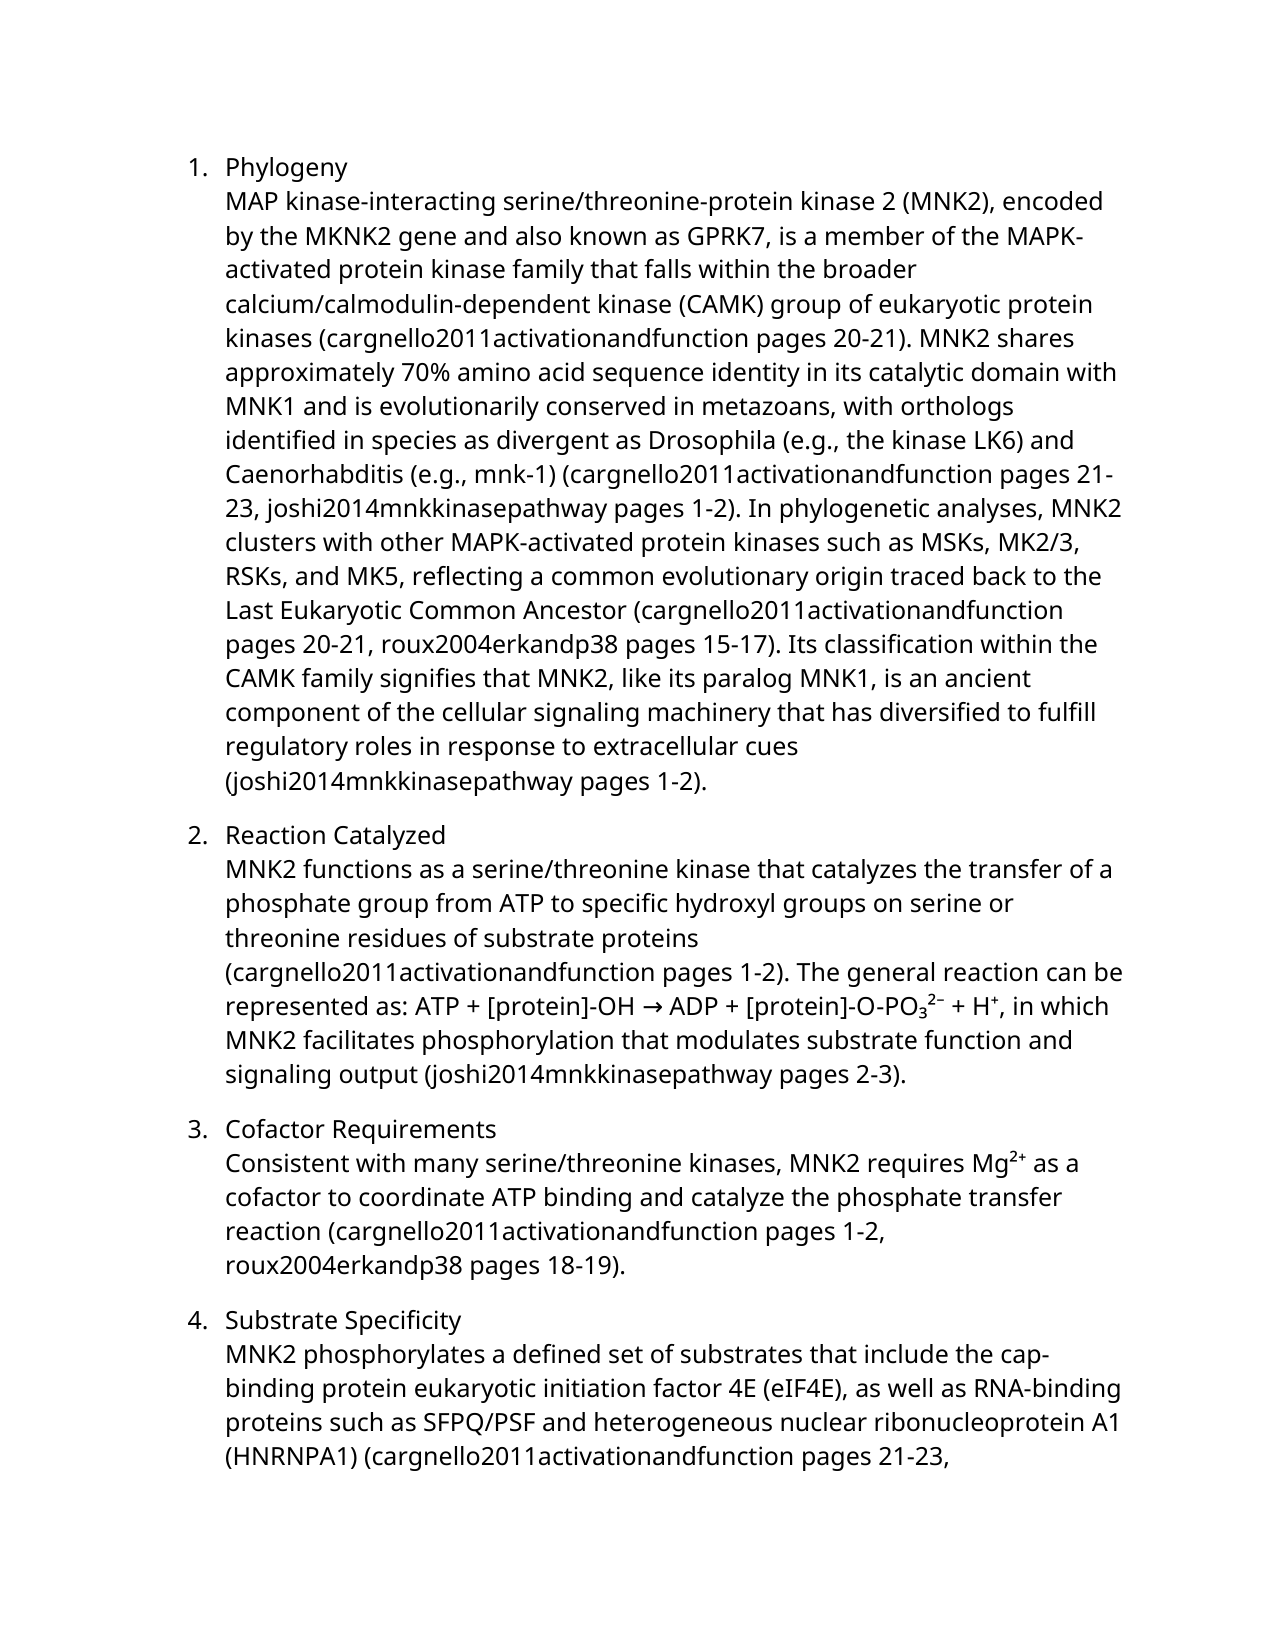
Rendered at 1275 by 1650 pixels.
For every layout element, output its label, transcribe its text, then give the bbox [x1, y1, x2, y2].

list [187, 1302, 1125, 1473]
list Phylogeny MAP kinase‐interacting serine/threonine‐protein kinase 2 (MNK2), encoded by the MKNK2 gene and also known as GPRK7, is a member of the MAPK‐activated protein kinase family that falls within the broader calcium/calmodulin‐dependent kinase (CAMK) group of eukaryotic protein kinases (cargnello2011activationandfunction pages 20-21). MNK2 shares approximately 70% amino acid sequence identity in its catalytic domain with MNK1 and is evolutionarily conserved in metazoans, with orthologs identified in species as divergent as Drosophila (e.g., the kinase LK6) and Caenorhabditis (e.g., mnk-1) (cargnello2011activationandfunction pages 21-23, joshi2014mnkkinasepathway pages 1-2). In phylogenetic analyses, MNK2 clusters with other MAPK-activated protein kinases such as MSKs, MK2/3, RSKs, and MK5, reflecting a common evolutionary origin traced back to the Last Eukaryotic Common Ancestor (cargnello2011activationandfunction pages 20-21, roux2004erkandp38 pages 15-17). Its classification within the CAMK family signifies that MNK2, like its paralog MNK1, is an ancient component of the cellular signaling machinery that has diversified to fulfill regulatory roles in response to extracellular cues (joshi2014mnkkinasepathway pages 1-2). [187, 150, 1125, 797]
list Cofactor Requirements Consistent with many serine/threonine kinases, MNK2 requires Mg²⁺ as a cofactor to coordinate ATP binding and catalyze the phosphate transfer reaction (cargnello2011activationandfunction pages 1-2, roux2004erkandp38 pages 18-19). [187, 1111, 1125, 1282]
list Reaction Catalyzed MNK2 functions as a serine/threonine kinase that catalyzes the transfer of a phosphate group from ATP to specific hydroxyl groups on serine or threonine residues of substrate proteins (cargnello2011activationandfunction pages 1-2). The general reaction can be represented as: ATP + [protein]-OH → ADP + [protein]-O‑PO₃²⁻ + H⁺, in which MNK2 facilitates phosphorylation that modulates substrate function and signaling output (joshi2014mnkkinasepathway pages 2-3). [187, 818, 1125, 1091]
